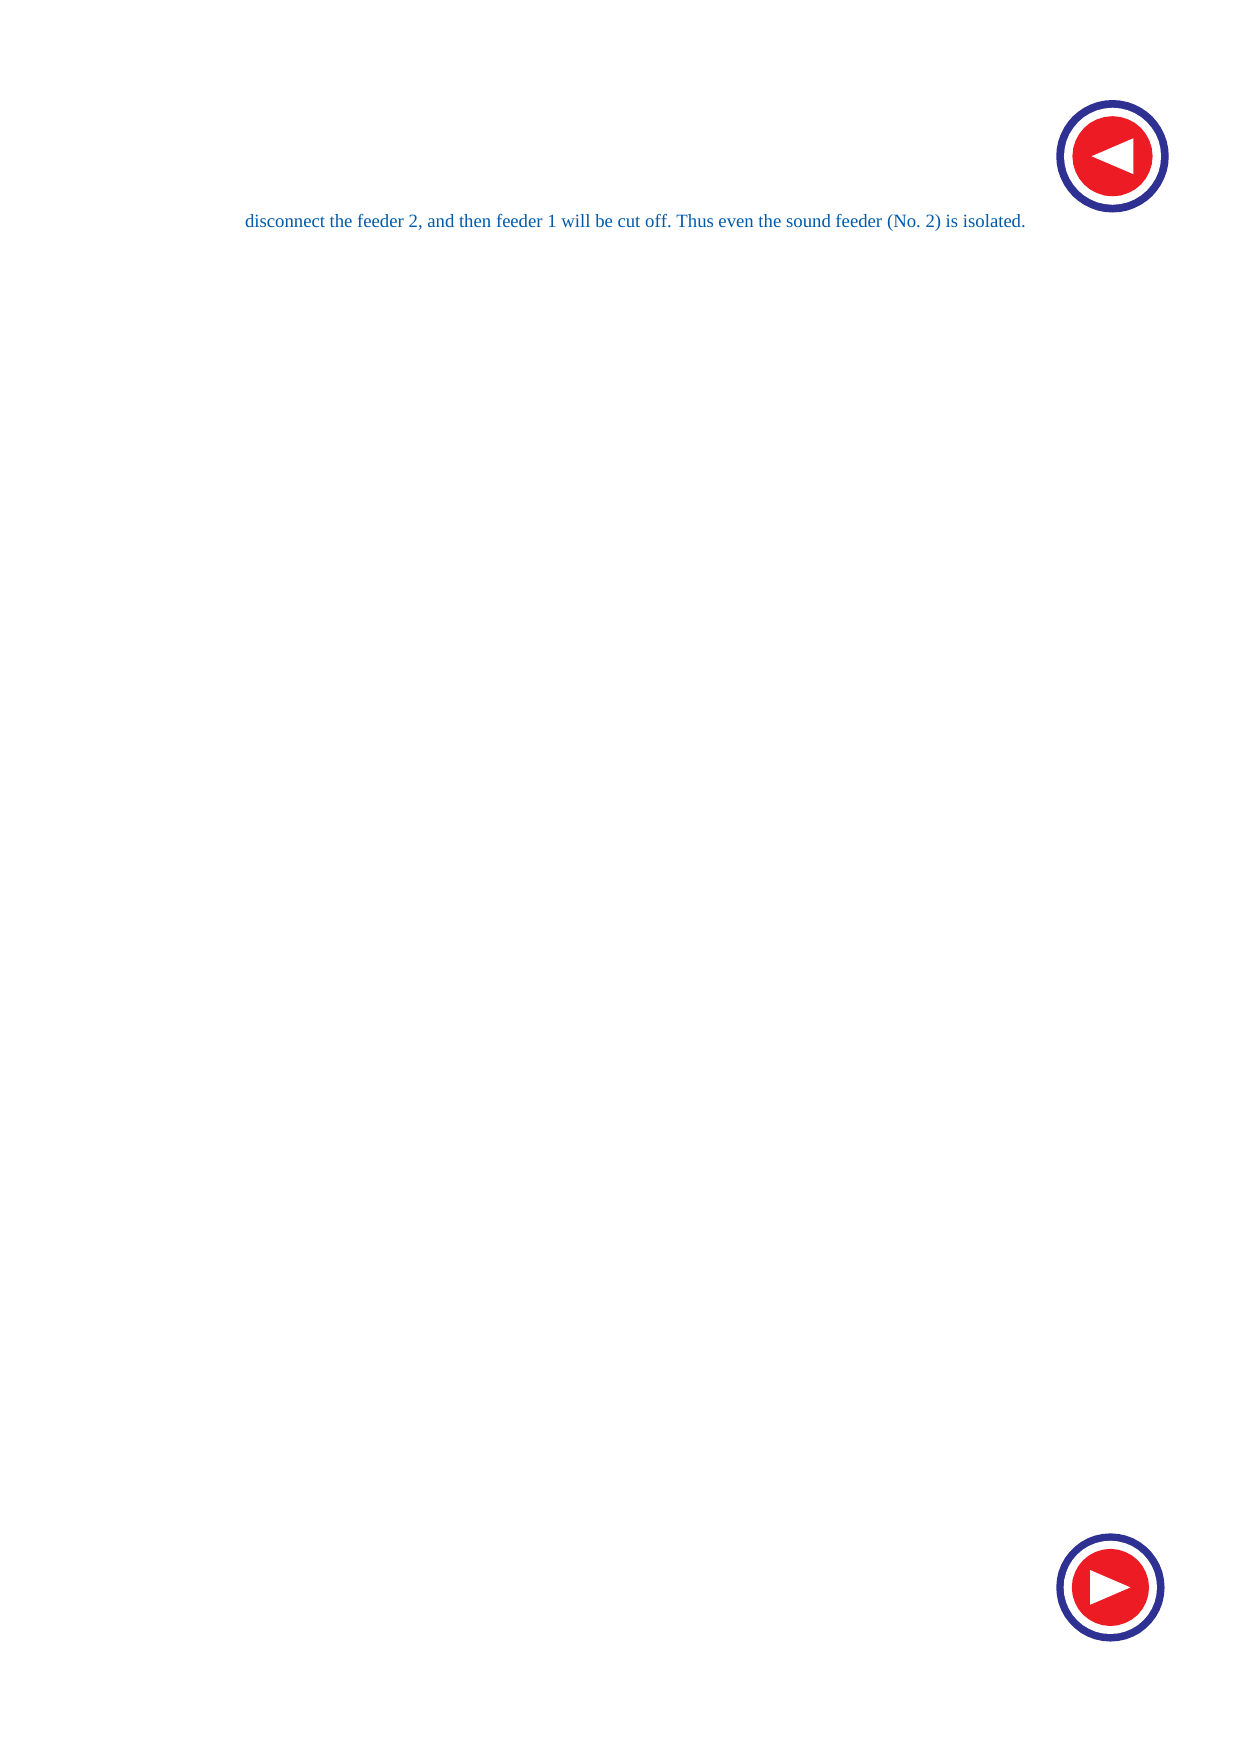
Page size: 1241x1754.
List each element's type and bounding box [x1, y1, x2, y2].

list [207, 210, 1033, 232]
